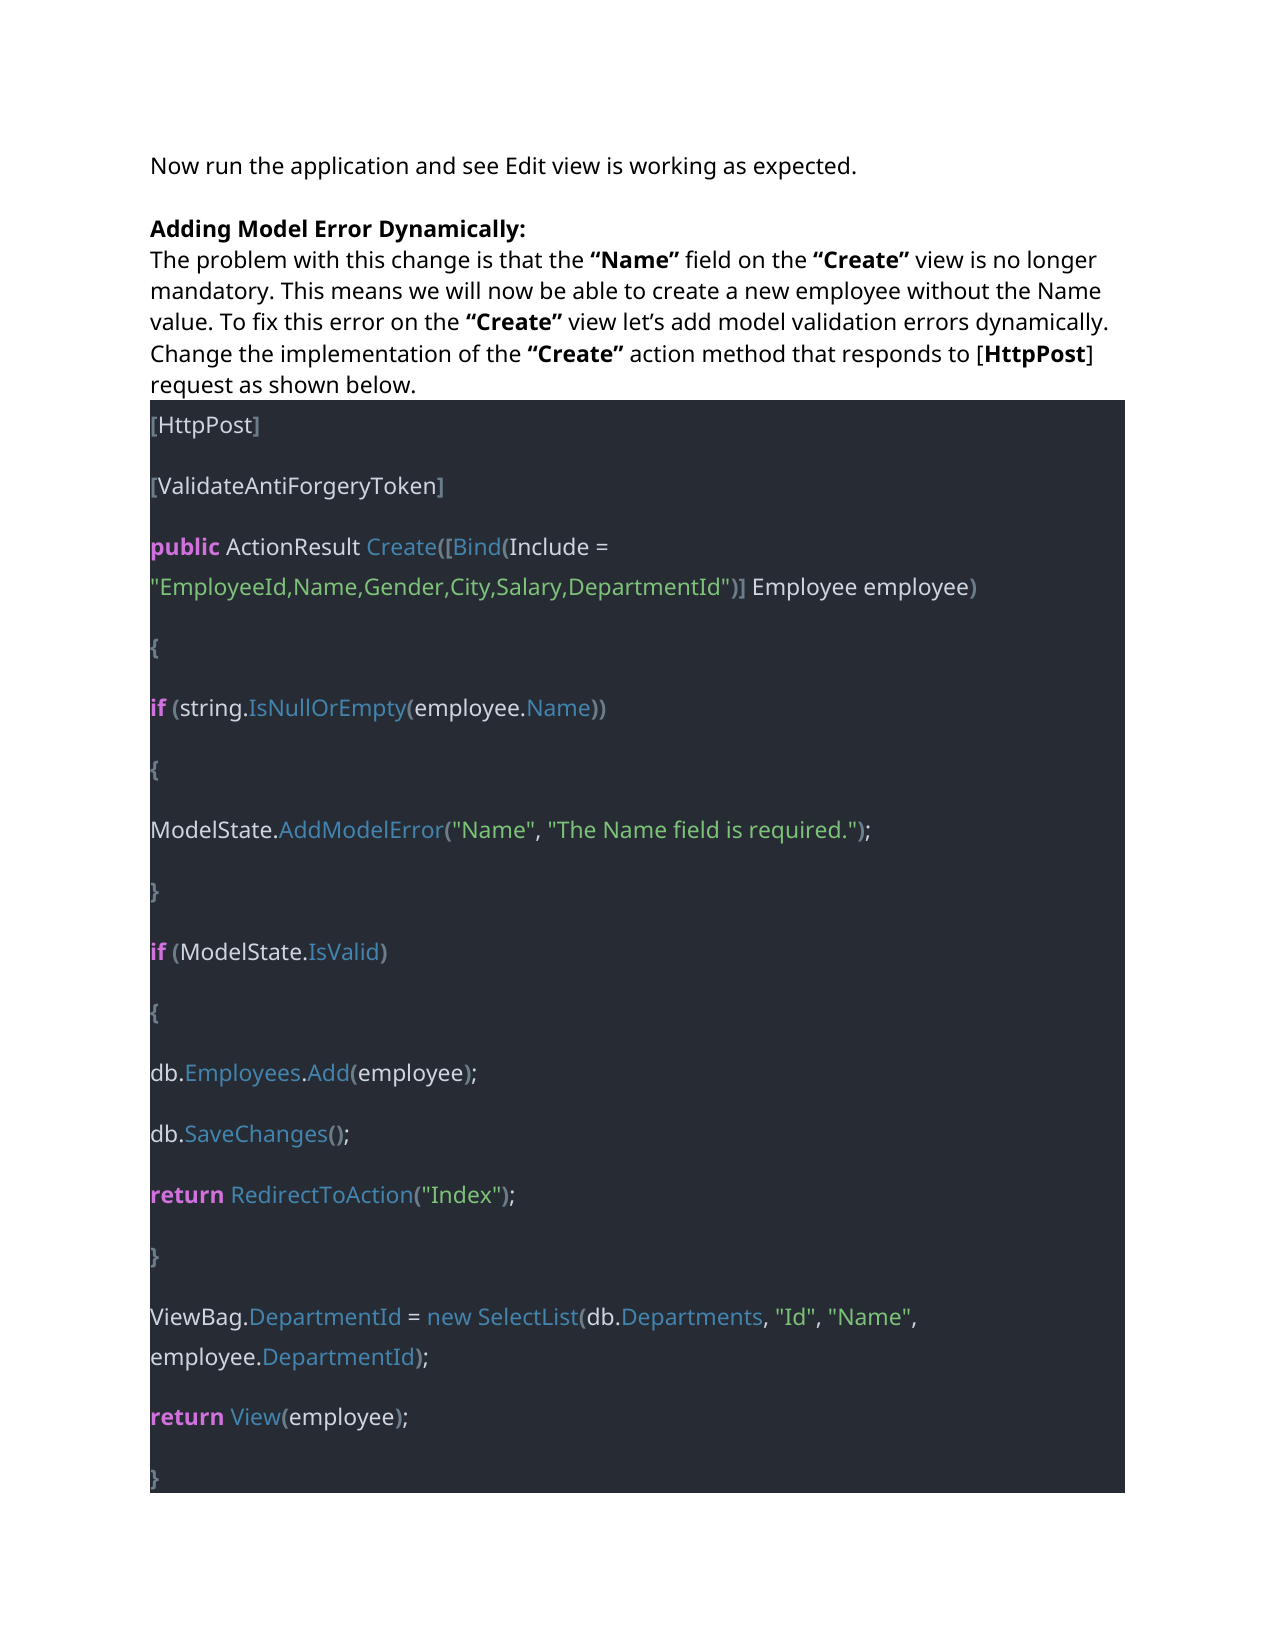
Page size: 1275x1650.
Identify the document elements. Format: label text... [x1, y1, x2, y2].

text [HttpPost] [150, 400, 1125, 440]
text if (string.IsNullOrEmpty(employee.Name)) [150, 683, 1125, 723]
text The problem with this change is that the “Name” field on the “Create” view is no longer mandatory. This means we will now be able to create a new employee without the Name value. To fix this error on the “Create” view let’s add model validation errors dynamically. Change the implementation of the “Create” action method that responds to [HttpPost] request as shown below. [150, 244, 1125, 400]
text public ActionResult Create([Bind(Include = "EmployeeId,Name,Gender,City,Salary,DepartmentId")] Employee employee) [150, 522, 1125, 602]
text { [150, 987, 1125, 1027]
text ViewBag.DepartmentId = new SelectList(db.Departments, "Id", "Name", employee.DepartmentId); [150, 1292, 1125, 1372]
text { [150, 744, 1125, 784]
text ModelState.AddModelError("Name", "The Name field is required."); [150, 805, 1125, 845]
text [ValidateAntiForgeryToken] [150, 461, 1125, 501]
text } [150, 1231, 1125, 1271]
text Now run the application and see Edit view is working as expected. [150, 150, 1125, 181]
text return View(employee); [150, 1392, 1125, 1432]
text return RedirectToAction("Index"); [150, 1170, 1125, 1210]
text } [150, 1453, 1125, 1493]
text { [150, 622, 1125, 662]
text if (ModelState.IsValid) [150, 927, 1125, 967]
text db.Employees.Add(employee); [150, 1048, 1125, 1088]
text db.SaveChanges(); [150, 1109, 1125, 1149]
text } [150, 866, 1125, 906]
subtitle Adding Model Error Dynamically: [150, 212, 1125, 244]
